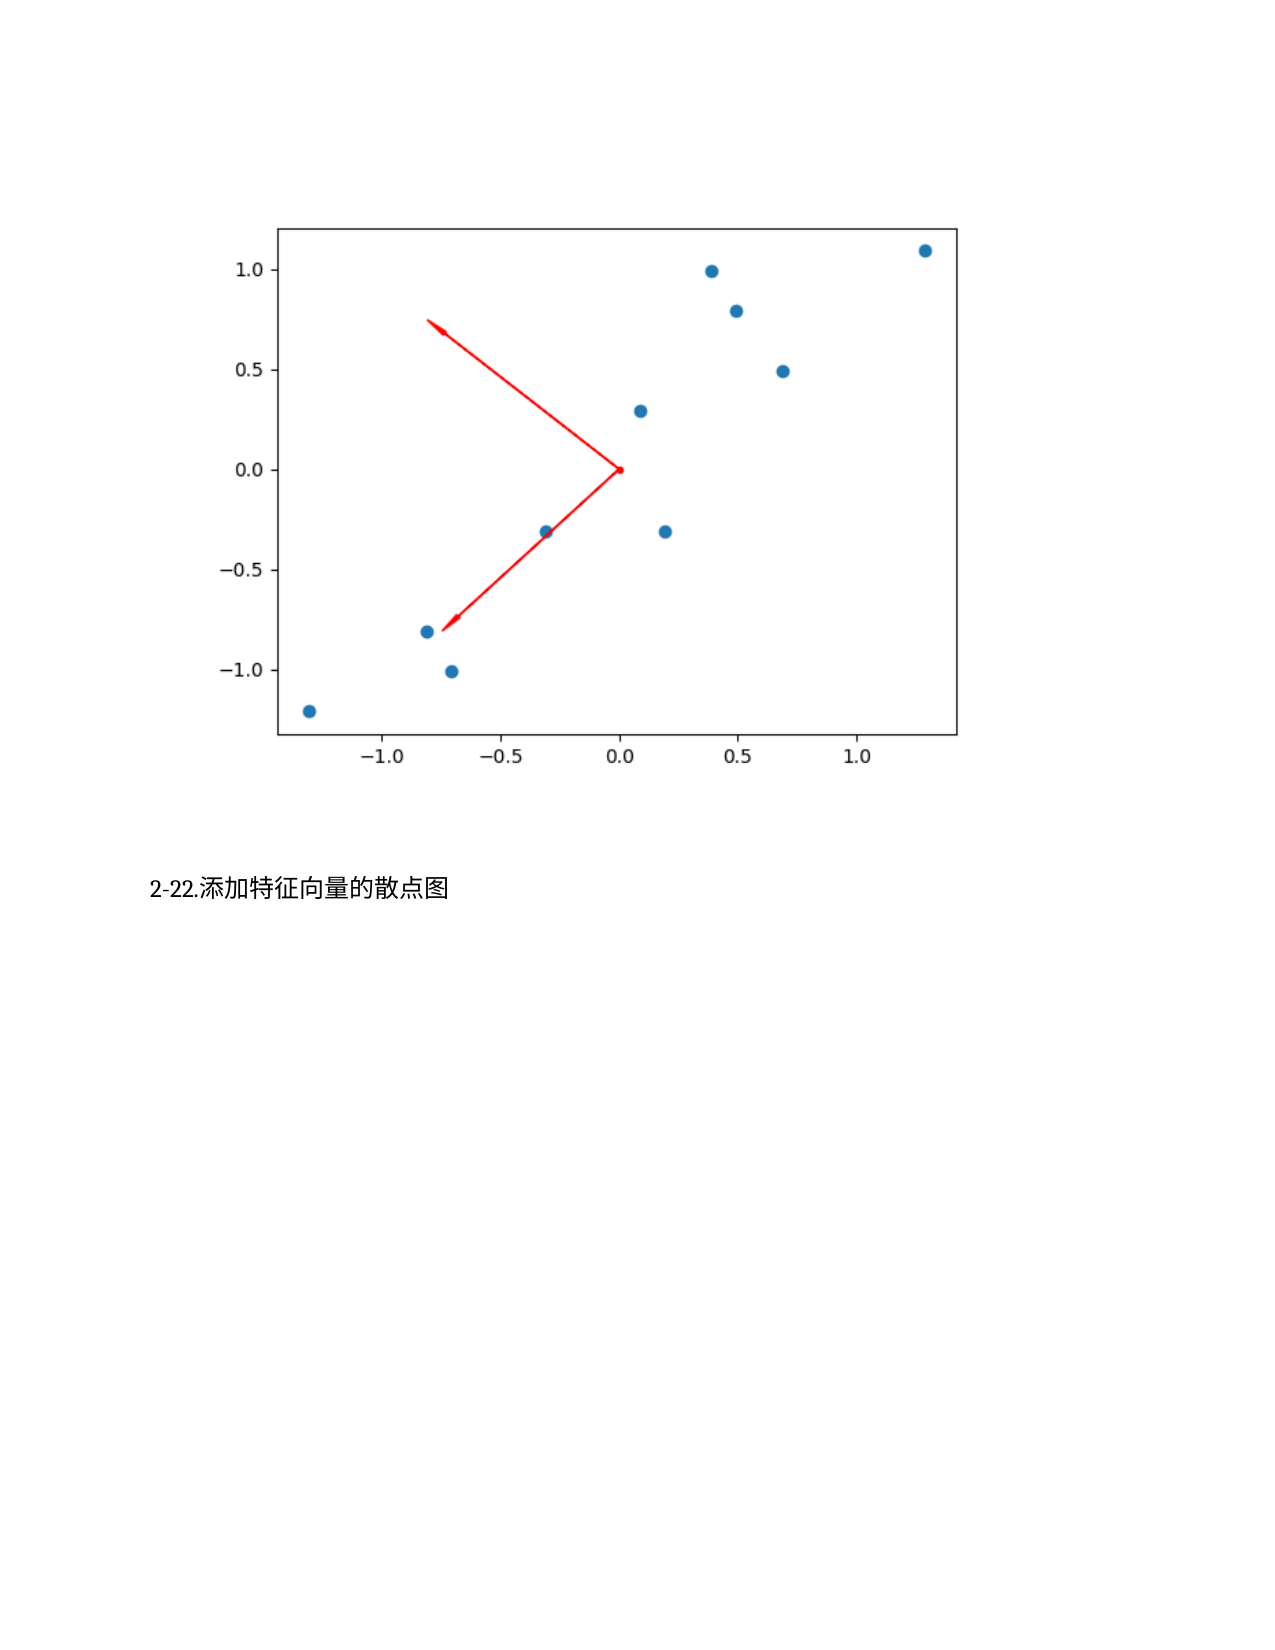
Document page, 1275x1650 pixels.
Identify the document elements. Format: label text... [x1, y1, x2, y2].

text 2-22.添加特征向量的散点图 [150, 874, 1125, 903]
picture [168, 150, 1044, 807]
